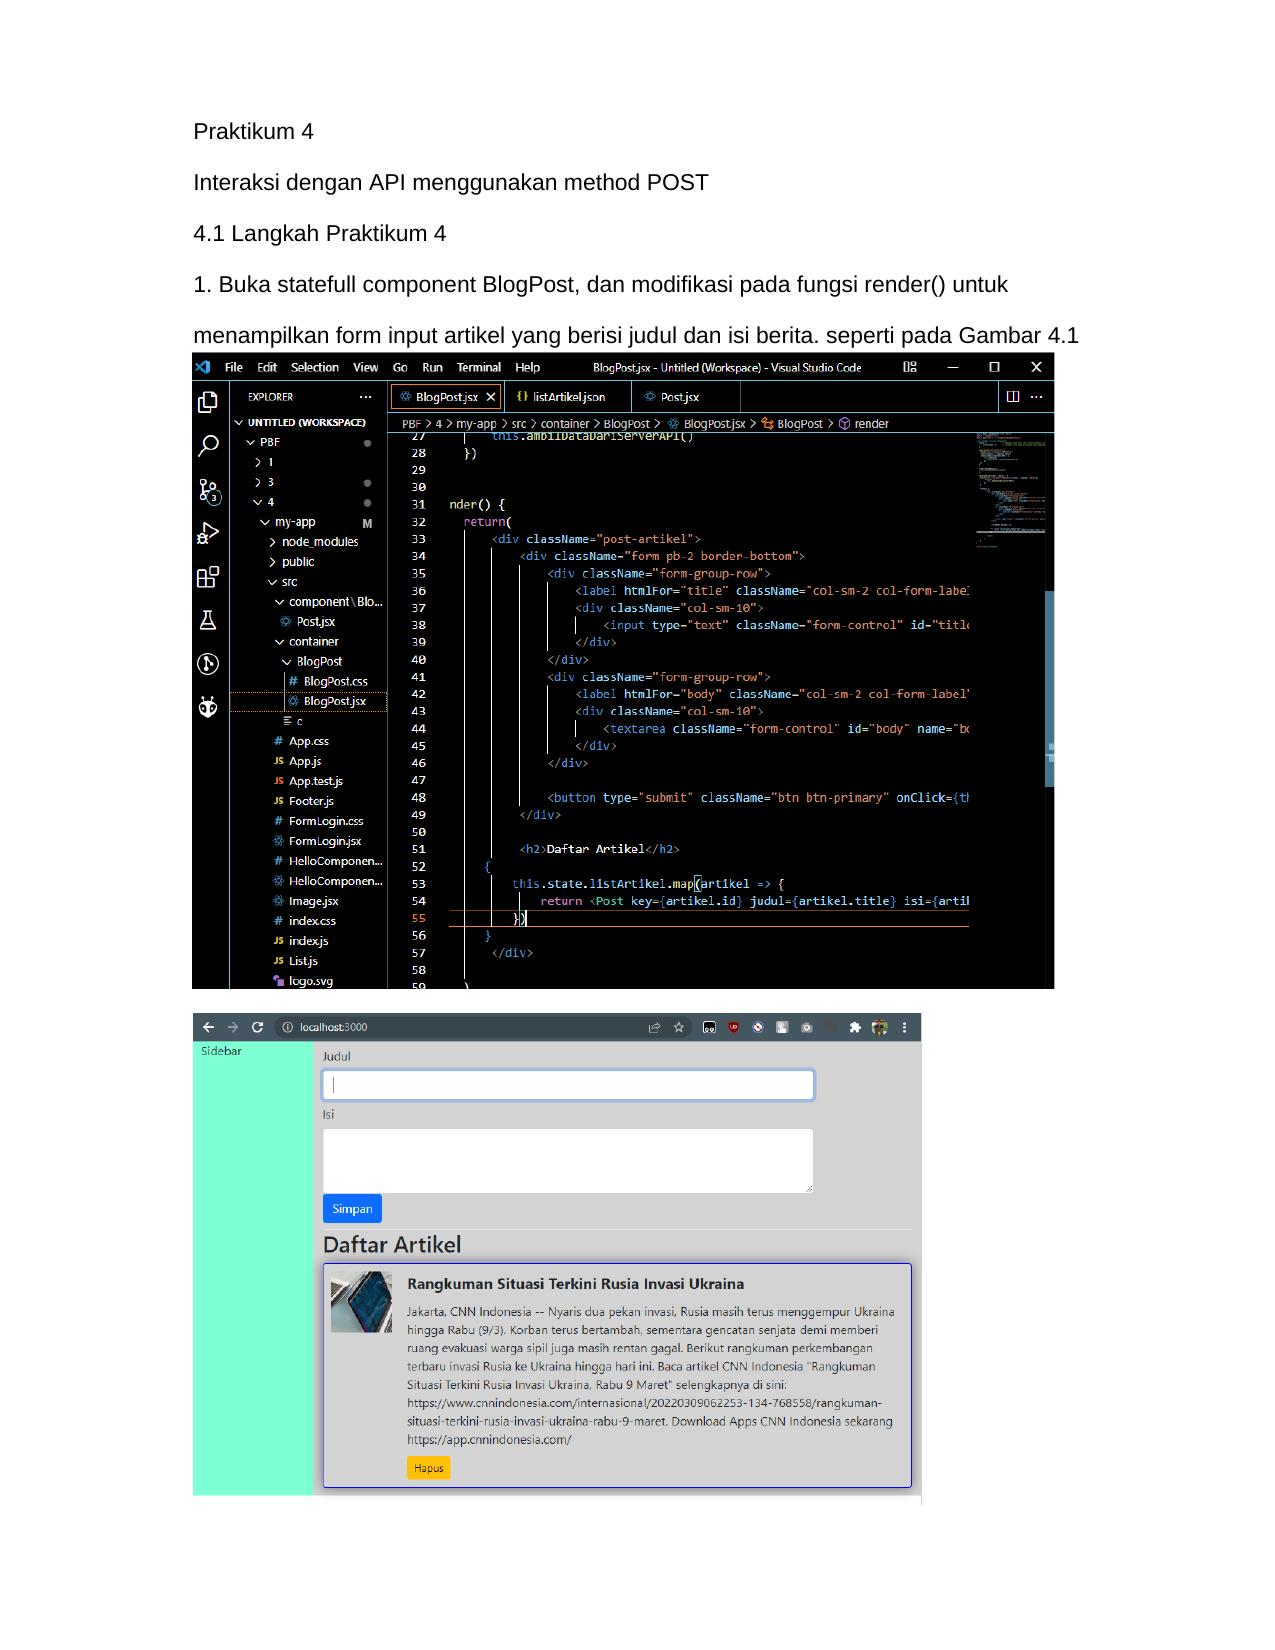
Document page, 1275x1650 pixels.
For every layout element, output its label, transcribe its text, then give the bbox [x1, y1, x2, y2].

text Praktikum 4 [192, 118, 1157, 144]
picture [192, 352, 1055, 989]
text 1. Buka statefull component BlogPost, dan modifikasi pada fungsi render() untuk [192, 271, 1157, 298]
text 4.1 Langkah Praktikum 4 [192, 220, 1157, 247]
text Interaksi dengan API menggunakan method POST [192, 169, 1157, 196]
picture [193, 1013, 922, 1505]
